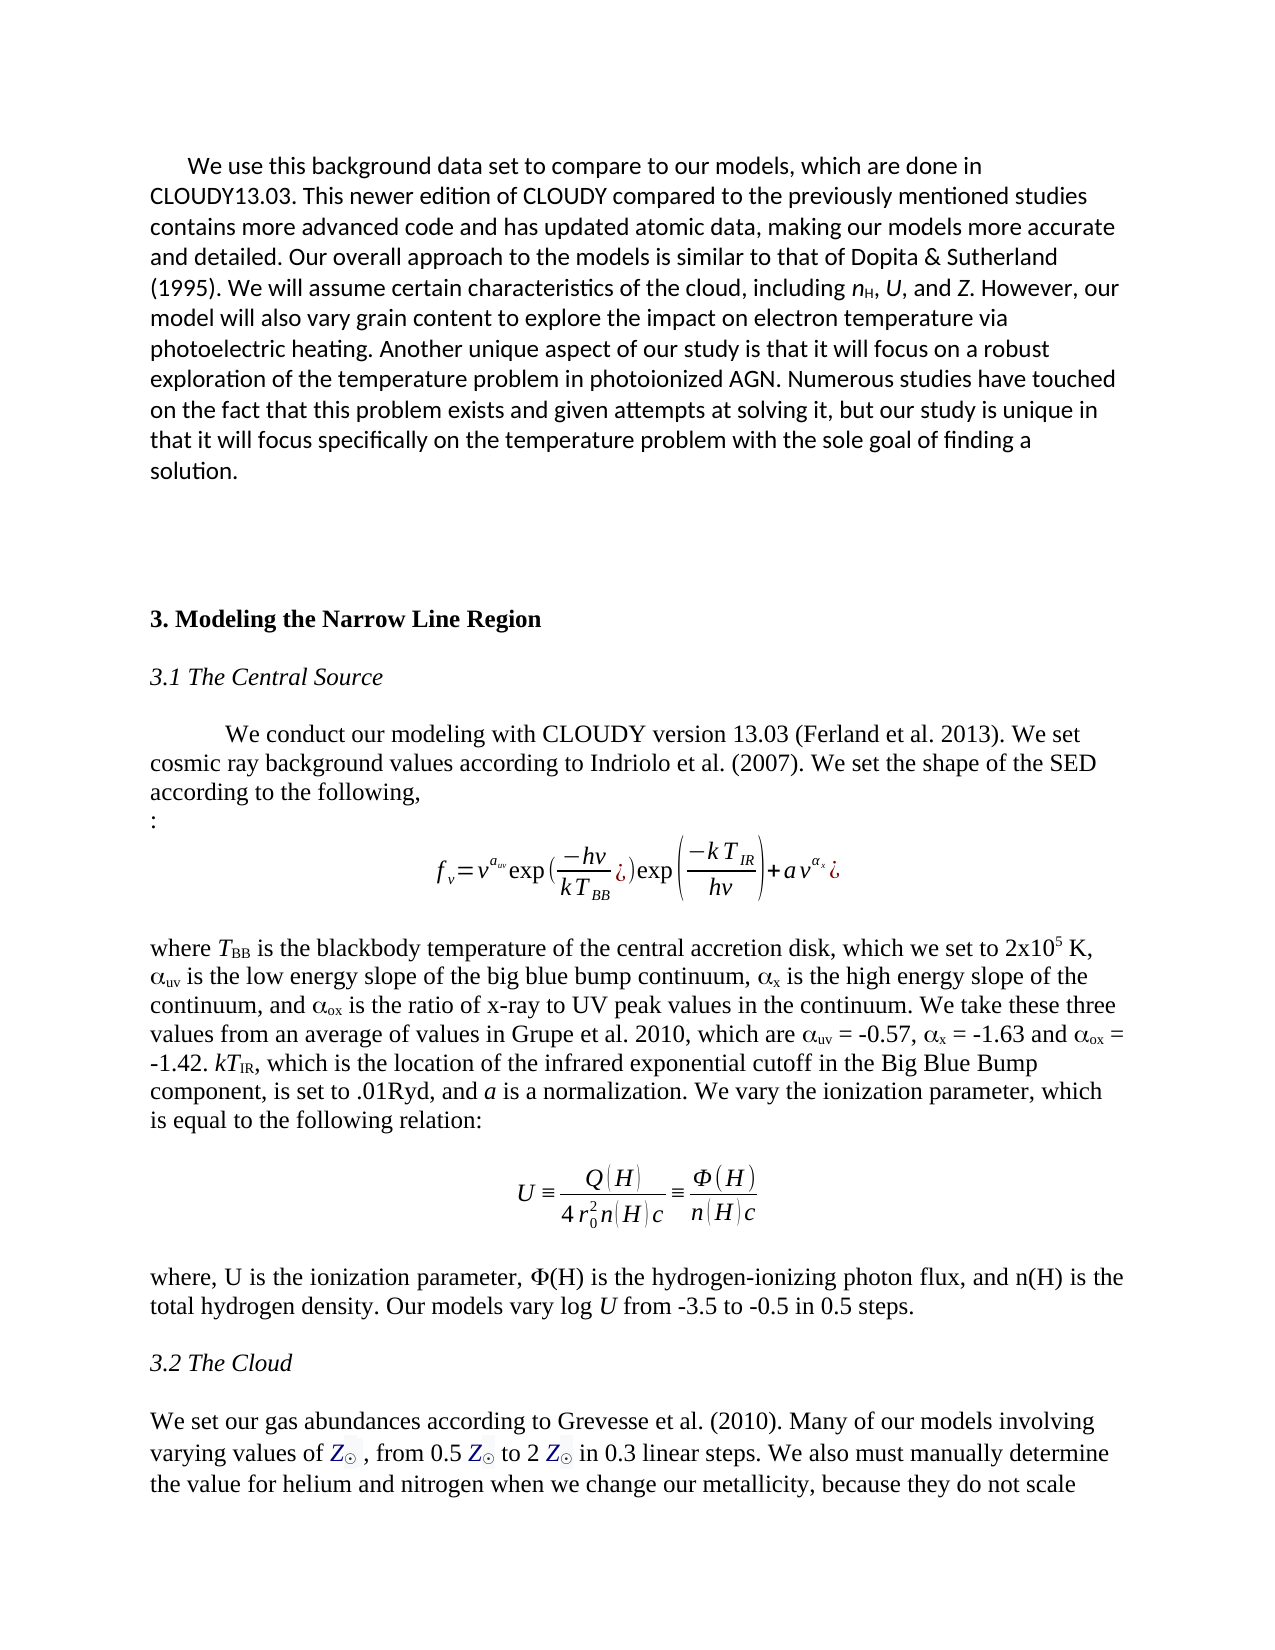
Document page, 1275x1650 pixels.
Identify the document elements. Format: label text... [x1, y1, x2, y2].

text : [150, 806, 1125, 834]
text We conduct our modeling with CLOUDY version 13.03 (Ferland et al. 2013). We set cosmic ray background values according to Indriolo et al. (2007). We set the shape of the SED according to the following, [150, 719, 1125, 806]
text where TBB is the blackbody temperature of the central accretion disk, which we set to 2x105 K, uv is the low energy slope of the big blue bump continuum, x is the high energy slope of the continuum, and ox is the ratio of x-ray to UV peak values in the continuum. We take these three values from an average of values in Grupe et al. 2010, which are uv = -0.57, x = -1.63 and ox = -1.42. kTIR, which is the location of the infrared exponential cutoff in the Big Blue Bump component, is set to .01Ryd, and a is a normalization. We vary the ionization parameter, which is equal to the following relation: [150, 933, 1125, 1134]
text 3.2 The Cloud [150, 1348, 1125, 1377]
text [150, 1406, 1125, 1498]
text 3.1 The Central Source [150, 662, 1125, 691]
text where, U is the ionization parameter, (H) is the hydrogen-ionizing photon flux, and n(H) is the total hydrogen density. Our models vary log U from -3.5 to -0.5 in 0.5 steps. [150, 1262, 1125, 1320]
text We use this background data set to compare to our models, which are done in CLOUDY13.03. This newer edition of CLOUDY compared to the previously mentioned studies contains more advanced code and has updated atomic data, making our models more accurate and detailed. Our overall approach to the models is similar to that of Dopita & Sutherland (1995). We will assume certain characteristics of the cloud, including nH, U, and Z. However, our model will also vary grain content to explore the impact on electron temperature via photoelectric heating. Another unique aspect of our study is that it will focus on a robust exploration of the temperature problem in photoionized AGN. Numerous studies have touched on the fact that this problem exists and given attempts at solving it, but our study is unique in that it will focus specifically on the temperature problem with the sole goal of finding a solution. [150, 150, 1125, 486]
text 3. Modeling the Narrow Line Region [150, 604, 1125, 633]
